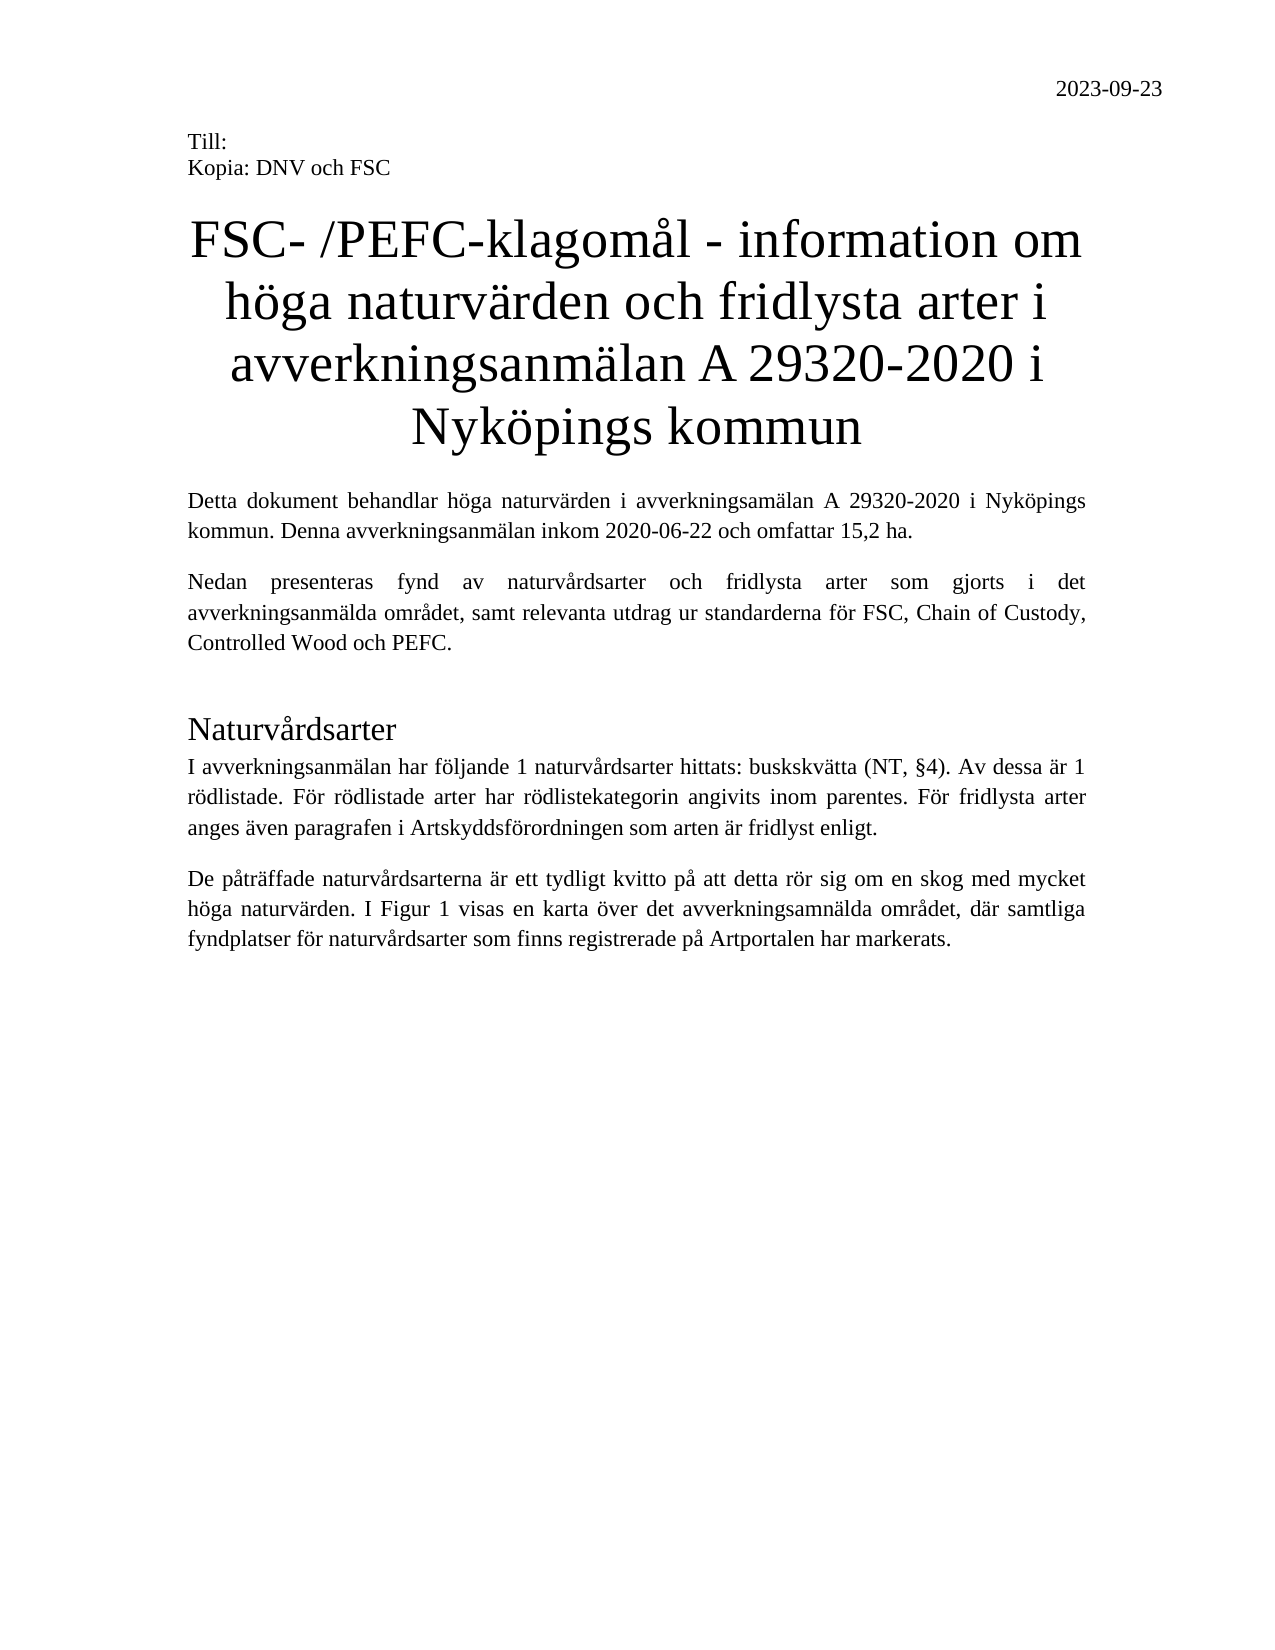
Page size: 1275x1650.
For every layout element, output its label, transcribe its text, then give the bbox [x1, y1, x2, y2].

text Detta dokument behandlar höga naturvärden i avverkningsamälan A 29320-2020 i Nyköpings kommun. Denna avverkningsanmälan inkom 2020-06-22 och omfattar 15,2 ha. [187, 487, 1087, 544]
subtitle Naturvårdsarter [187, 709, 1087, 747]
text I avverkningsanmälan har följande 1 naturvårdsarter hittats: buskskvätta (NT, §4). Av dessa är 1 rödlistade. För rödlistade arter har rödlistekategorin angivits inom parentes. För fridlysta arter anges även paragrafen i Artskyddsförordningen som arten är fridlyst enligt. [187, 753, 1087, 840]
title FSC- /PEFC-klagomål - information om höga naturvärden och fridlysta arter i avverkningsanmälan A 29320-2020 i Nyköpings kommun [187, 207, 1087, 456]
text Nedan presenteras fynd av naturvårdsarter och fridlysta arter som gjorts i det avverkningsanmälda området, samt relevanta utdrag ur standarderna för FSC, Chain of Custody, Controlled Wood och PEFC. [187, 568, 1087, 655]
text De påträffade naturvårdsarterna är ett tydligt kvitto på att detta rör sig om en skog med mycket höga naturvärden. I Figur 1 visas en karta över det avverkningsamnälda området, där samtliga fyndplatser för naturvårdsarter som finns registrerade på Artportalen har markerats. [187, 864, 1087, 951]
